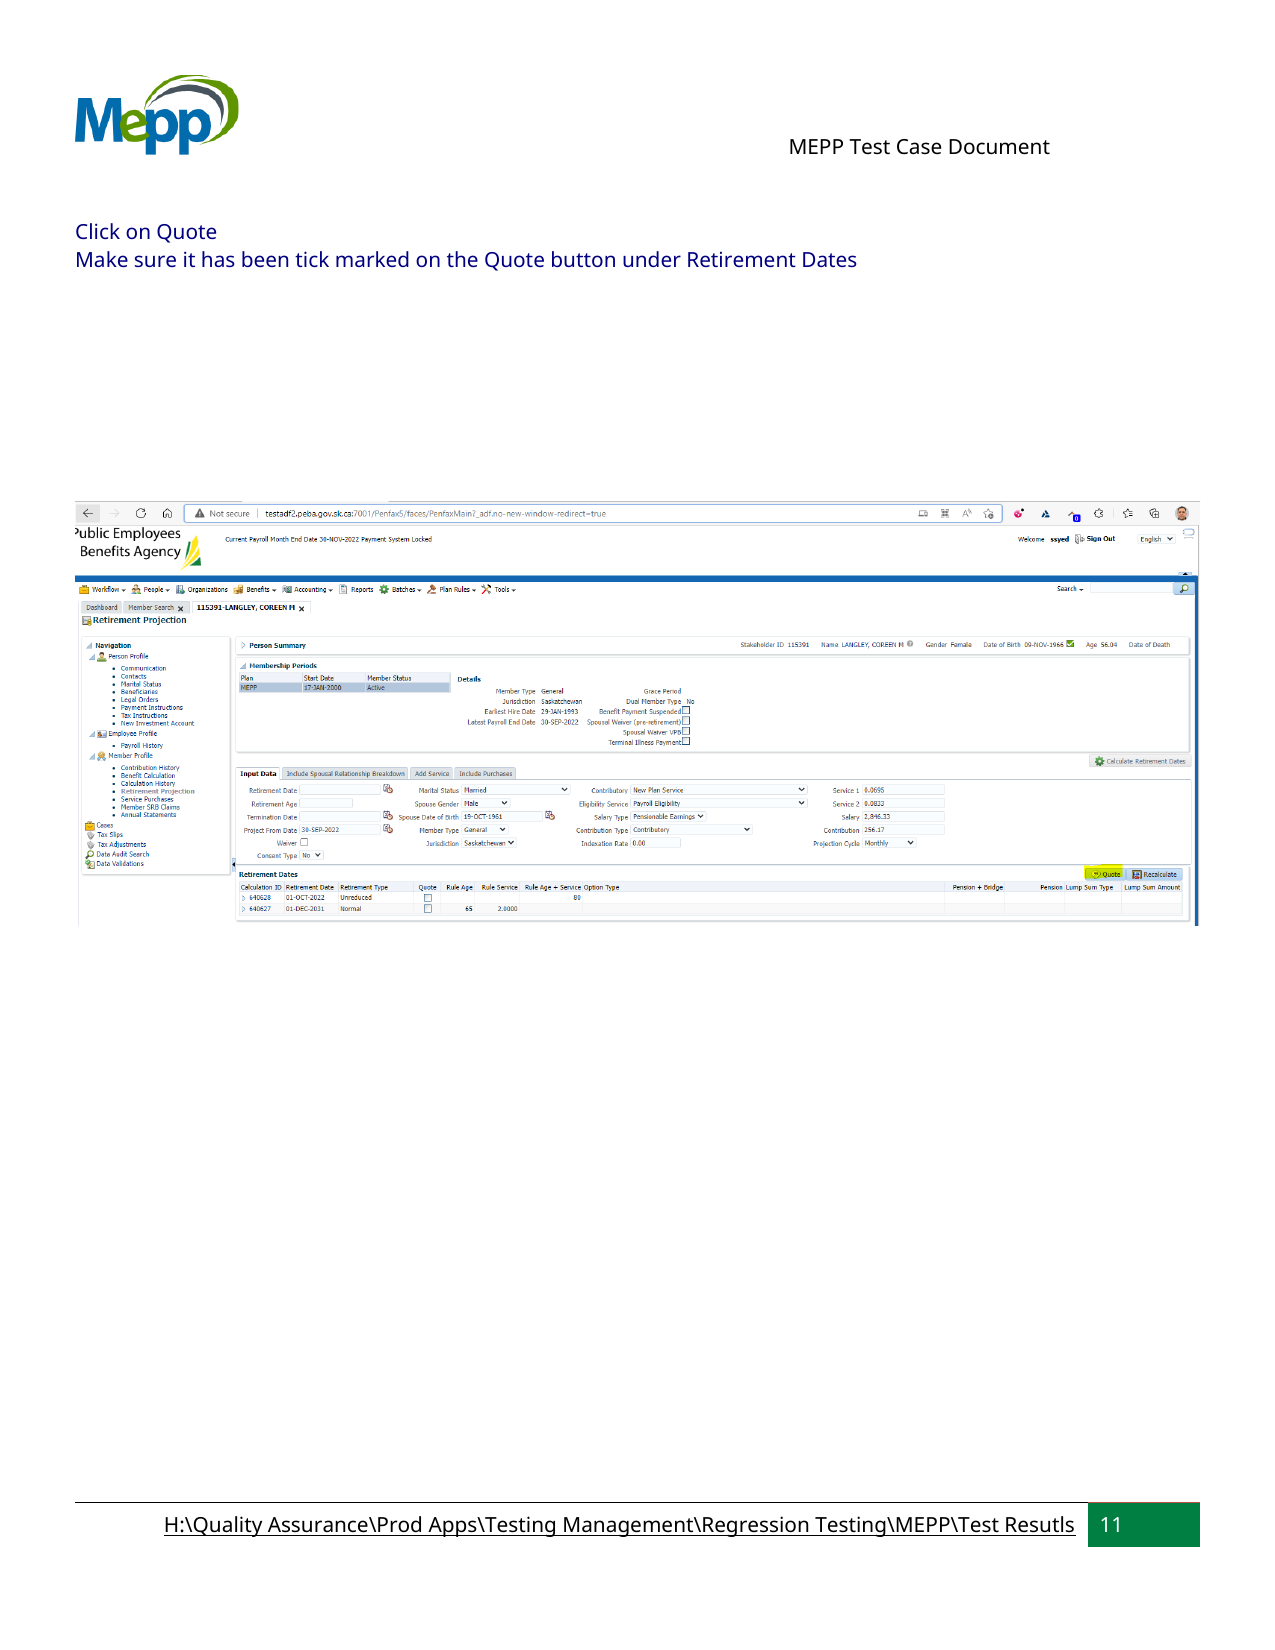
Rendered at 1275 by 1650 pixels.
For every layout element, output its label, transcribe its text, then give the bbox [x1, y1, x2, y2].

text Click on Quote [75, 217, 1200, 246]
picture [75, 501, 1200, 926]
text Make sure it has been tick marked on the Quote button under Retirement Dates [75, 246, 1200, 274]
picture [75, 75, 239, 155]
